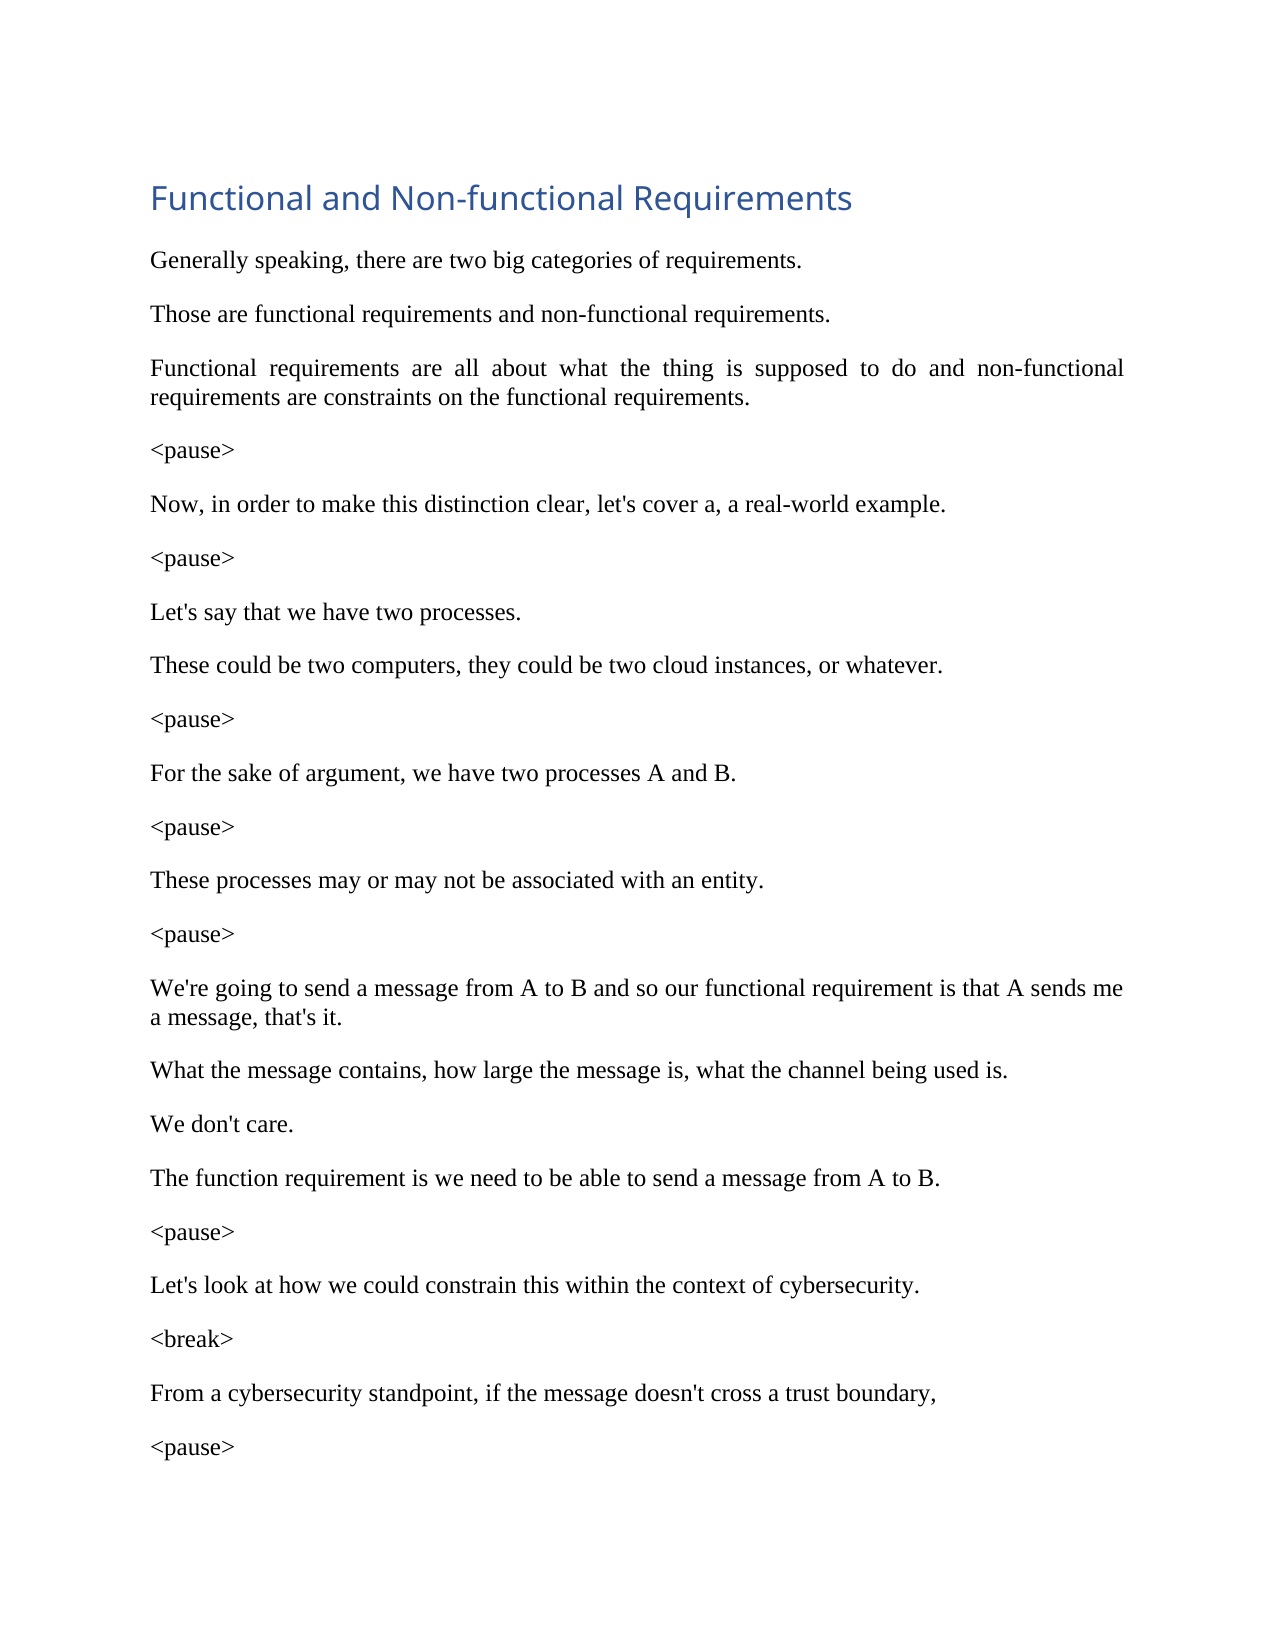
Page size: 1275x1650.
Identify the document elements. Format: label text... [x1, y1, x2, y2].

text <pause> [150, 1432, 1125, 1460]
text Let's say that we have two processes. [150, 597, 1125, 625]
text <pause> [150, 1217, 1125, 1245]
text <break> [150, 1324, 1125, 1353]
text These processes may or may not be associated with an entity. [150, 865, 1125, 894]
text <pause> [150, 704, 1125, 733]
text <pause> [150, 812, 1125, 840]
text Now, in order to make this distinction clear, let's cover a, a real-world example. [150, 489, 1125, 518]
text We're going to send a message from A to B and so our functional requirement is that A sends me a message, that's it. [150, 973, 1125, 1030]
text Those are functional requirements and non-functional requirements. [150, 299, 1125, 328]
text Generally speaking, there are two big categories of requirements. [150, 245, 1125, 274]
text <pause> [150, 543, 1125, 572]
text Let's look at how we could constrain this within the context of cybersecurity. [150, 1270, 1125, 1299]
text From a cybersecurity standpoint, if the message doesn't cross a trust boundary, [150, 1378, 1125, 1407]
text We don't care. [150, 1109, 1125, 1138]
text The function requirement is we need to be able to send a message from A to B. [150, 1163, 1125, 1192]
text <pause> [150, 919, 1125, 948]
text <pause> [150, 435, 1125, 464]
subtitle Functional and Non-functional Requirements [150, 175, 1125, 220]
text Functional requirements are all about what the thing is supposed to do and non-functional requirements are constraints on the functional requirements. [150, 353, 1125, 410]
text What the message contains, how large the message is, what the channel being used is. [150, 1055, 1125, 1084]
text These could be two computers, they could be two cloud instances, or whatever. [150, 650, 1125, 679]
text For the sake of argument, we have two processes A and B. [150, 758, 1125, 787]
